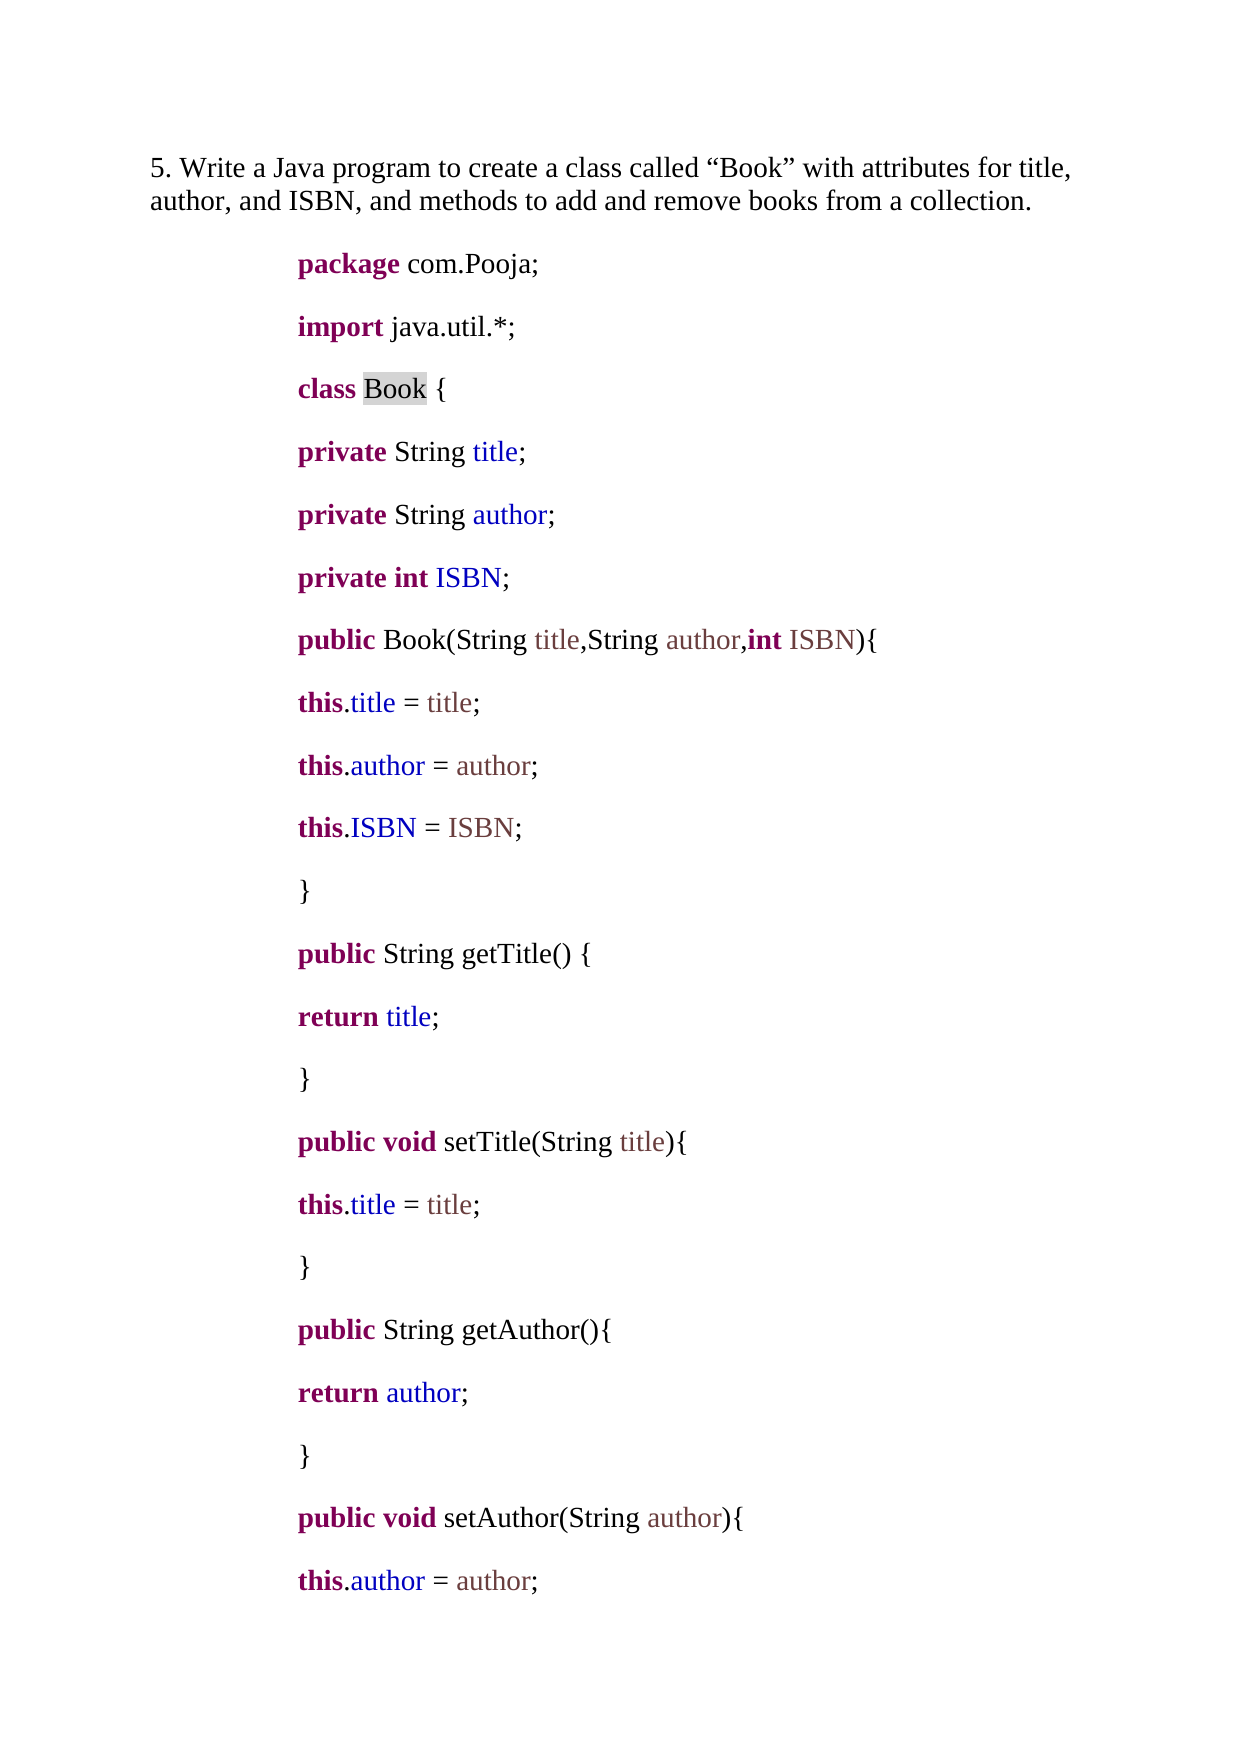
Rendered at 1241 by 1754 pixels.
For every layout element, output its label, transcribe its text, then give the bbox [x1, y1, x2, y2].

text this.title = title; [298, 1187, 1090, 1220]
text private String title; [298, 434, 1090, 468]
text this.ISBN = ISBN; [298, 811, 1090, 844]
text this.title = title; [298, 685, 1090, 719]
text package com.Pooja; [298, 246, 1090, 280]
text public String getAuthor(){ [298, 1312, 1090, 1346]
text public void setTitle(String title){ [298, 1124, 1090, 1158]
text import java.util.*; [298, 309, 1090, 342]
text this.author = author; [298, 748, 1090, 781]
text } [298, 1249, 1090, 1283]
text public Book(String title,String author,int ISBN){ [298, 622, 1090, 656]
text } [298, 1438, 1090, 1471]
text public void setAuthor(String author){ [298, 1500, 1090, 1534]
text class Book { [427, 372, 1090, 405]
text return author; [298, 1375, 1090, 1408]
text class Book { [298, 372, 363, 405]
text } [298, 873, 1090, 907]
text return title; [298, 999, 1090, 1032]
text private String author; [298, 497, 1090, 531]
text public String getTitle() { [298, 936, 1090, 969]
text 5. Write a Java program to create a class called “Book” with attributes for title, author, and ISBN, and methods to add and remove books from a collection. [150, 150, 1090, 217]
text } [298, 1061, 1090, 1095]
text private int ISBN; [298, 560, 1090, 593]
text this.author = author; [298, 1563, 1090, 1597]
